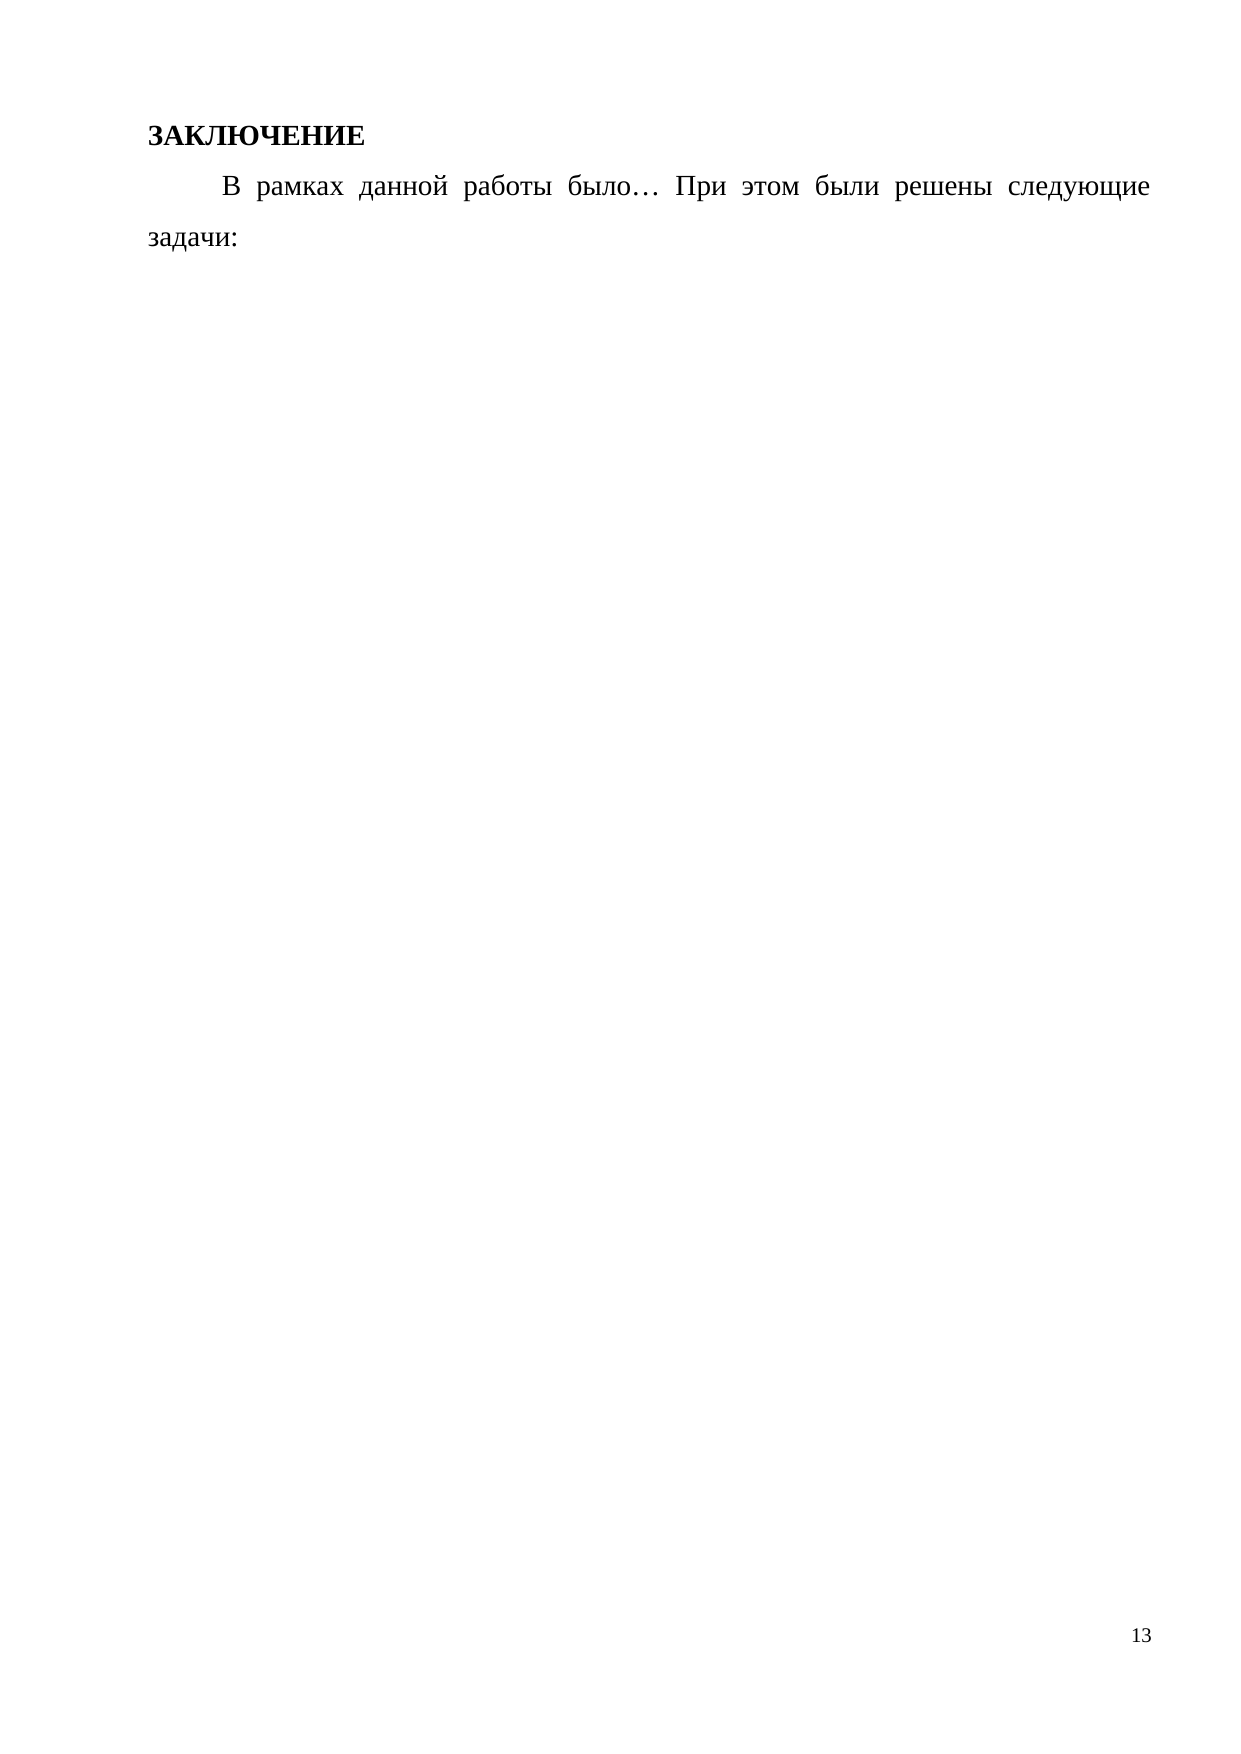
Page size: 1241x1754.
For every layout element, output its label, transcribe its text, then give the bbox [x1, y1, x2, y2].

text В рамках данной работы было… При этом были решены следующие задачи: [148, 168, 1152, 252]
text ЗАКЛЮЧЕНИЕ [148, 118, 1152, 152]
